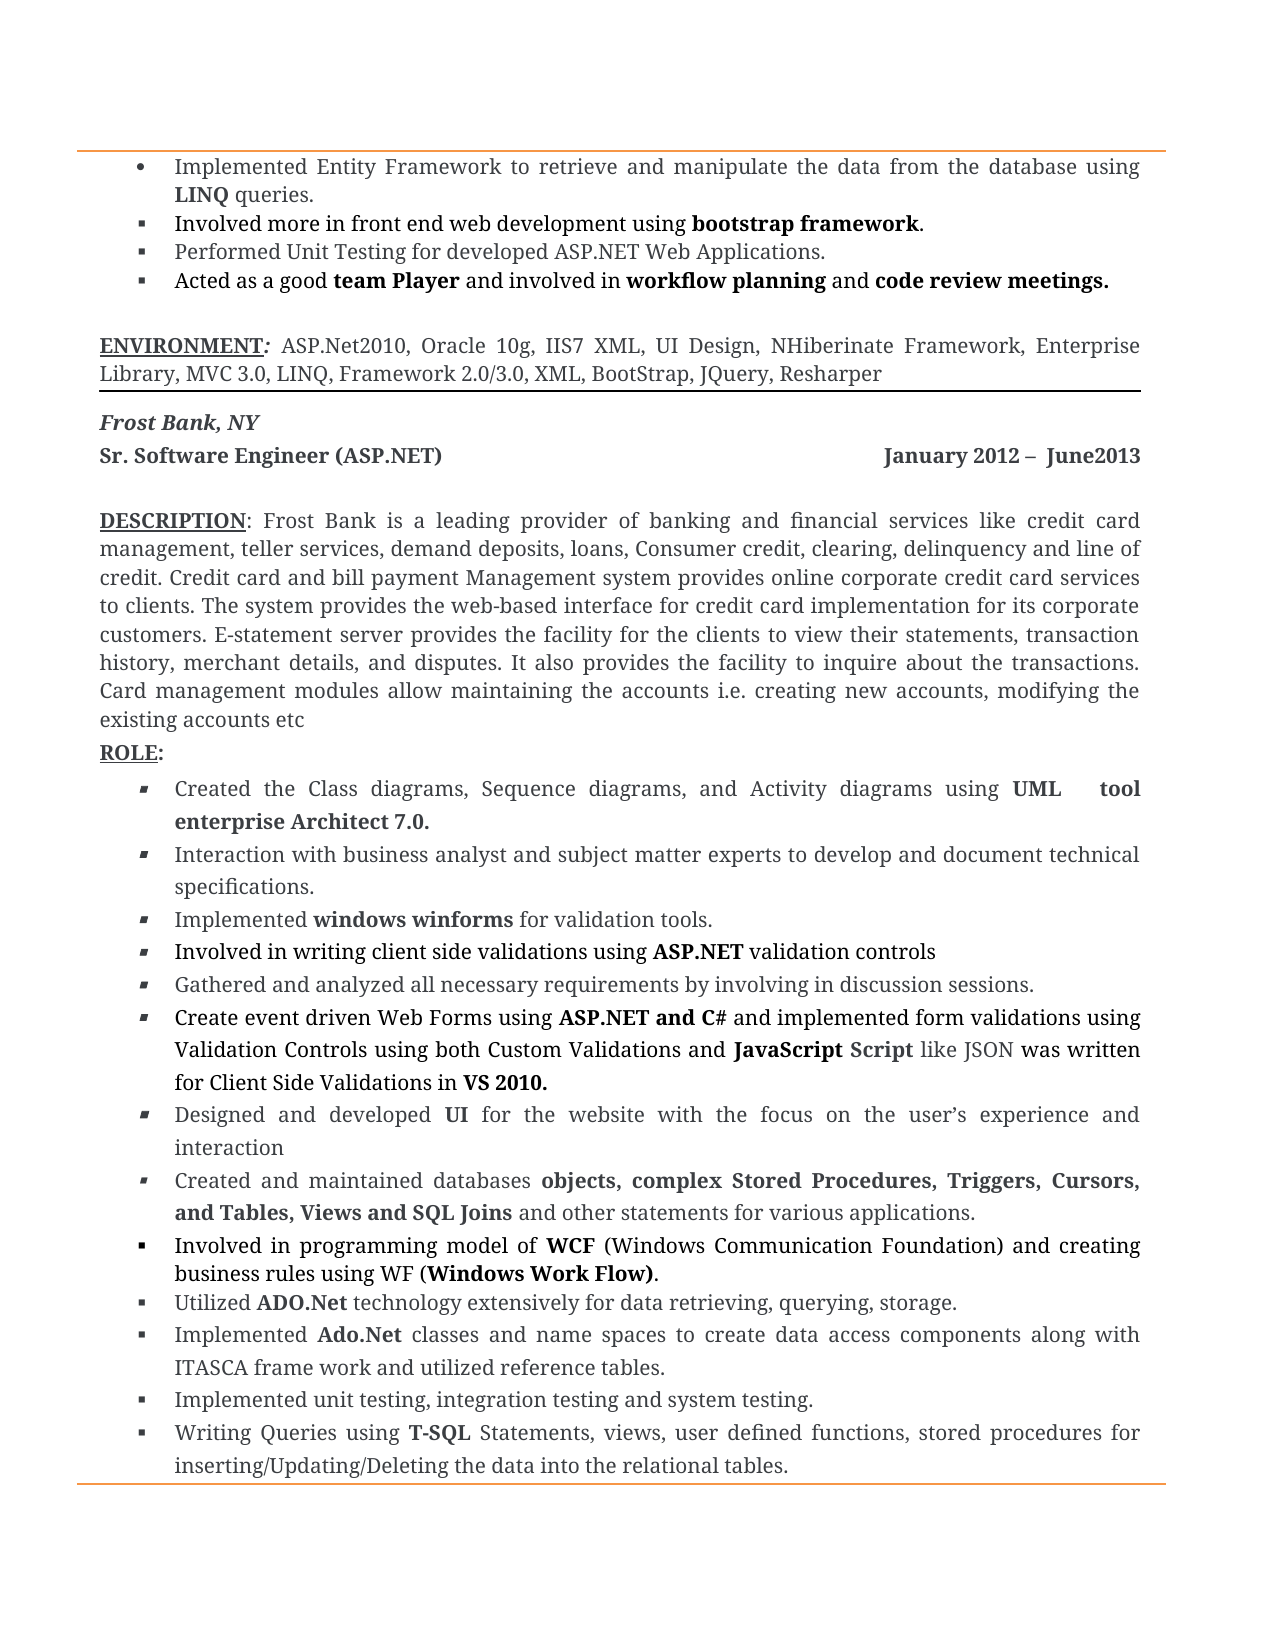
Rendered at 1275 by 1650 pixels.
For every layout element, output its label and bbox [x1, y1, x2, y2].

table_cell [66, 150, 1228, 1485]
